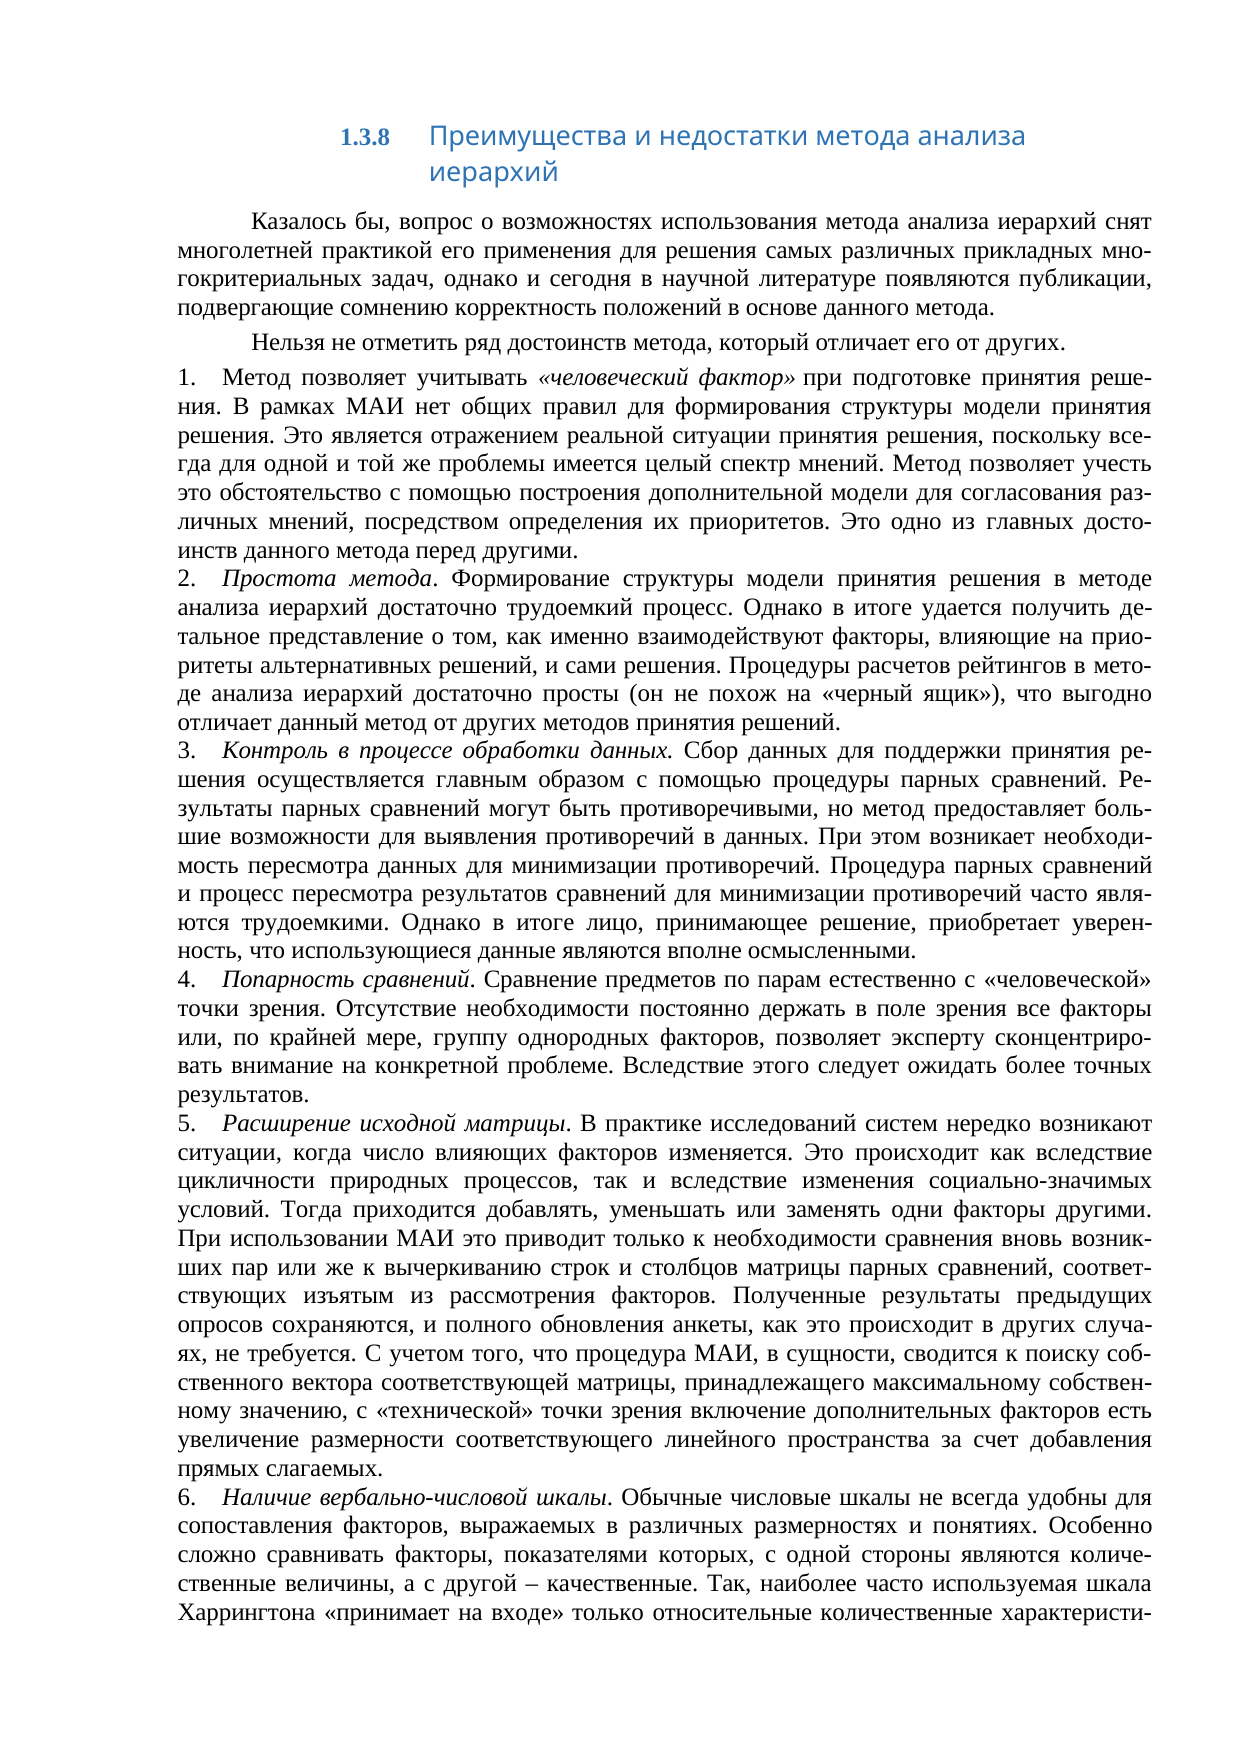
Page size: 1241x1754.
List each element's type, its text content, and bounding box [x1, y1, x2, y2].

list Контроль в процессе обработки данных. Сбор данных для поддержки принятия ре- шения осуществляется главным образом с помощью процедуры парных сравнений. Ре- зультаты парных сравнений могут быть противоречивыми, но метод предоставляет боль- шие возможности для выявления противоречий в данных. При этом возникает необходи- мость пересмотра данных для минимизации противоречий. Процедура парных сравнений и процесс пересмотра результатов сравнений для минимизации противоречий часто явля- ются трудоемкими. Однако в итоге лицо, принимающее решение, приобретает уверен- ность, что использующиеся данные являются вполне осмысленными. [177, 736, 1152, 964]
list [177, 1482, 1152, 1625]
subtitle Преимущества и недостатки метода анализа иерархий [340, 116, 1163, 190]
list Простота метода. Формирование структуры модели принятия решения в методе анализа иерархий достаточно трудоемкий процесс. Однако в итоге удается получить де- тальное представление о том, как именно взаимодействуют факторы, влияющие на прио- ритеты альтернативных решений, и сами решения. Процедуры расчетов рейтингов в мето- де анализа иерархий достаточно просты (он не похож на «черный ящик»), что выгодно отличает данный метод от других методов принятия решений. [177, 563, 1152, 736]
list Расширение исходной матрицы. В практике исследований систем нередко возникают ситуации, когда число влияющих факторов изменяется. Это происходит как вследствие цикличности природных процессов, так и вследствие изменения социально-значимых условий. Тогда приходится добавлять, уменьшать или заменять одни факторы другими. При использовании МАИ это приводит только к необходимости сравнения вновь возник- ших пар или же к вычеркиванию строк и столбцов матрицы парных сравнений, соответ- ствующих изъятым из рассмотрения факторов. Полученные результаты предыдущих опросов сохраняются, и полного обновления анкеты, как это происходит в других случа- ях, не требуется. С учетом того, что процедура МАИ, в сущности, сводится к поиску соб- ственного вектора соответствующей матрицы, принадлежащего максимальному собствен- ному значению, с «технической» точки зрения включение дополнительных факторов есть увеличение размерности соответствующего линейного пространства за счет добавления прямых слагаемых. [177, 1108, 1152, 1482]
text Казалось бы, вопрос о возможностях использования метода анализа иерархий снят многолетней практикой его применения для решения самых различных прикладных мно- гокритериальных задач, однако и сегодня в научной литературе появляются публикации, подвергающие сомнению корректность положений в основе данного метода. [177, 206, 1152, 321]
list Попарность сравнений. Сравнение предметов по парам естественно с «человеческой» точки зрения. Отсутствие необходимости постоянно держать в поле зрения все факторы или, по крайней мере, группу однородных факторов, позволяет эксперту сконцентриро- вать внимание на конкретной проблеме. Вследствие этого следует ожидать более точных результатов. [177, 964, 1152, 1108]
list Метод позволяет учитывать «человеческий фактор» при подготовке принятия реше- ния. В рамках МАИ нет общих правил для формирования структуры модели принятия решения. Это является отражением реальной ситуации принятия решения, поскольку все- гда для одной и той же проблемы имеется целый спектр мнений. Метод позволяет учесть это обстоятельство с помощью построения дополнительной модели для согласования раз- личных мнений, посредством определения их приоритетов. Это одно из главных досто- инств данного метода перед другими. [177, 362, 1152, 563]
text Нельзя не отметить ряд достоинств метода, который отличает его от других. [251, 327, 1163, 356]
